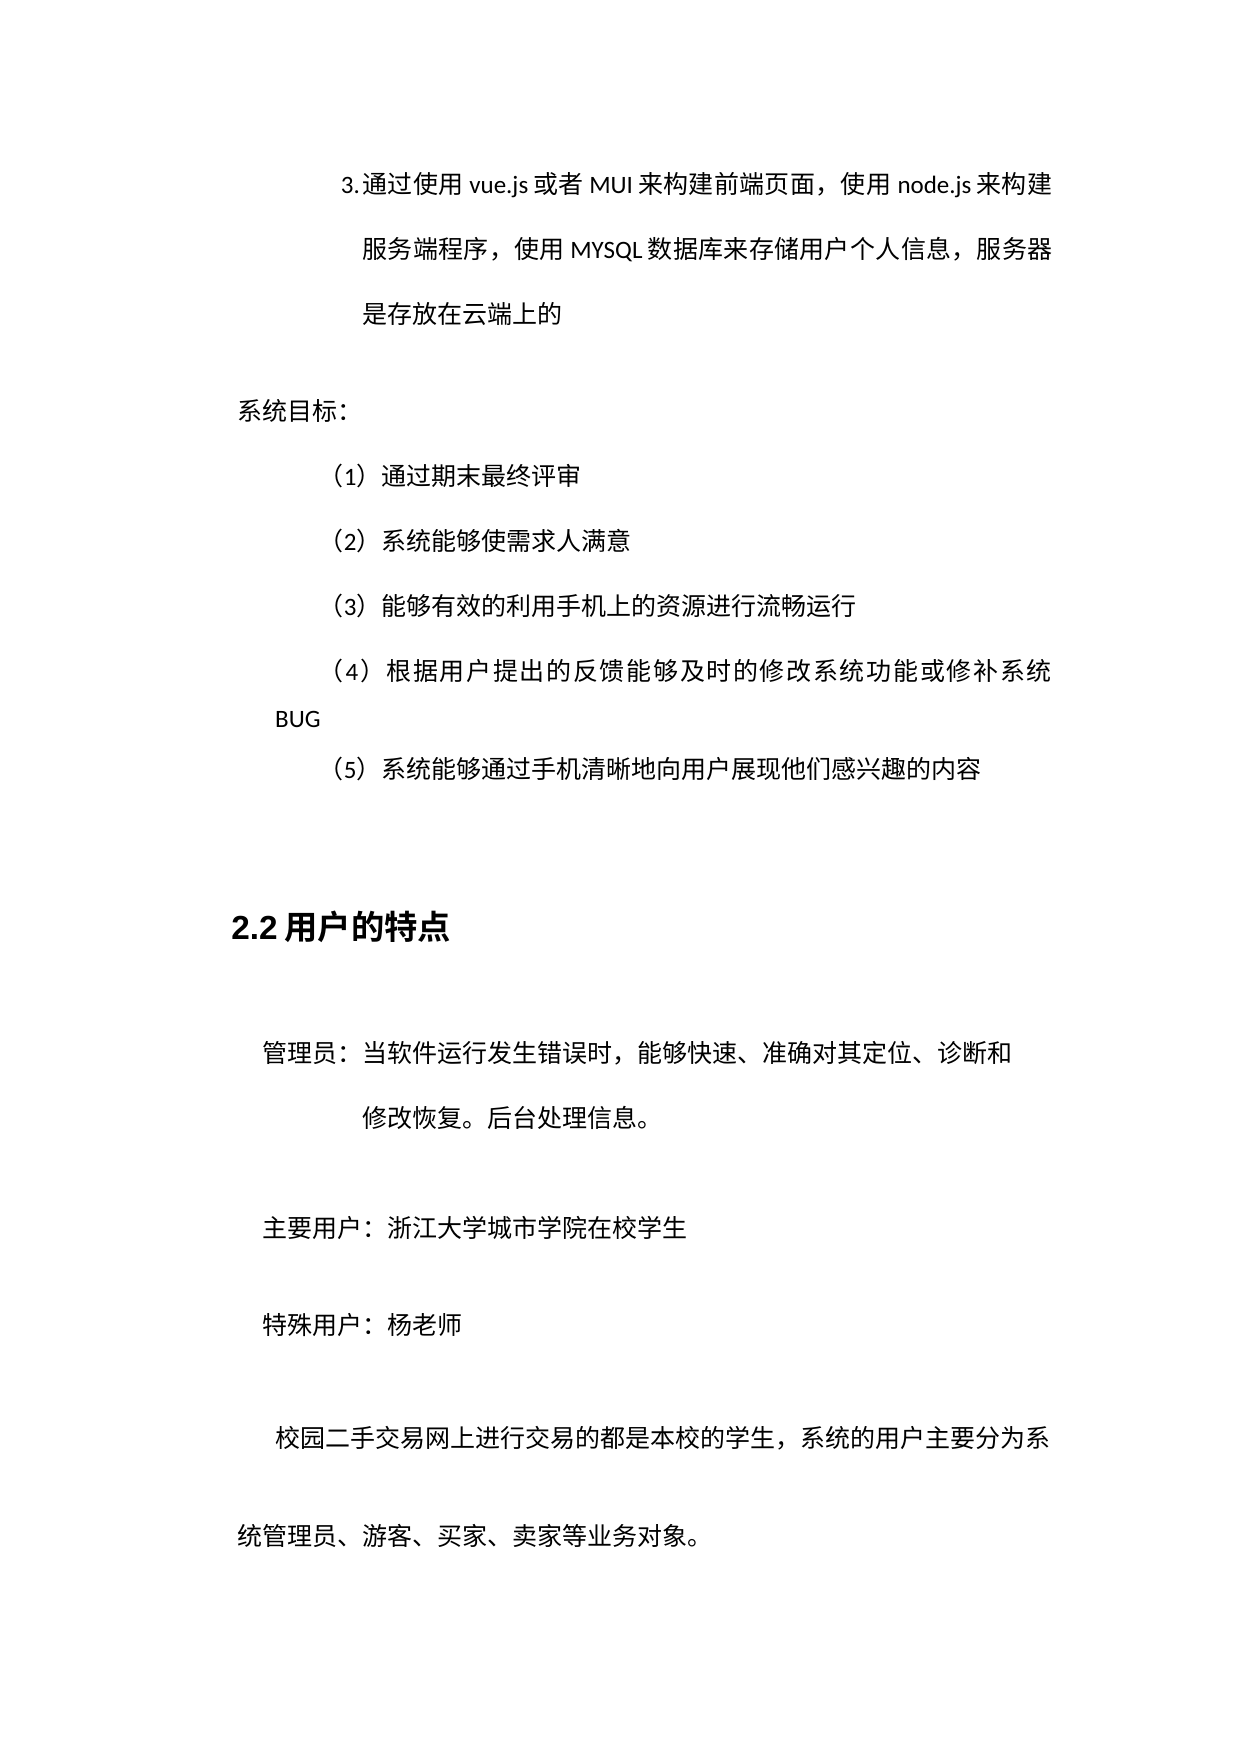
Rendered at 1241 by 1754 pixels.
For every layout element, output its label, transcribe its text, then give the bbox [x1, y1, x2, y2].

text （5）系统能够通过手机清晰地向用户展现他们感兴趣的内容 [275, 735, 1053, 800]
text 修改恢复。后台处理信息。 [187, 1084, 1053, 1149]
text 特殊用户：杨老师 [187, 1291, 1053, 1356]
subtitle 2.2用户的特点 [187, 892, 1053, 957]
text 主要用户：浙江大学城市学院在校学生 [187, 1194, 1053, 1259]
list 通过使用vue.js或者MUI来构建前端页面，使用node.js来构建 服务端程序，使用MYSQL数据库来存储用户个人信息，服务器 是存放在云端上的 [341, 150, 1053, 345]
text （2）系统能够使需求人满意 [275, 507, 1053, 572]
text （4）根据用户提出的反馈能够及时的修改系统功能或修补系统BUG [275, 637, 1053, 735]
text 校园二手交易网上进行交易的都是本校的学生，系统的用户主要分为系统管理员、游客、买家、卖家等业务对象。 [237, 1404, 1053, 1567]
text （3）能够有效的利用手机上的资源进行流畅运行 [275, 572, 1053, 637]
text 管理员：当软件运行发生错误时，能够快速、准确对其定位、诊断和 [187, 1019, 1053, 1084]
text 系统目标： [187, 377, 1053, 442]
text （1）通过期末最终评审 [275, 442, 1053, 507]
